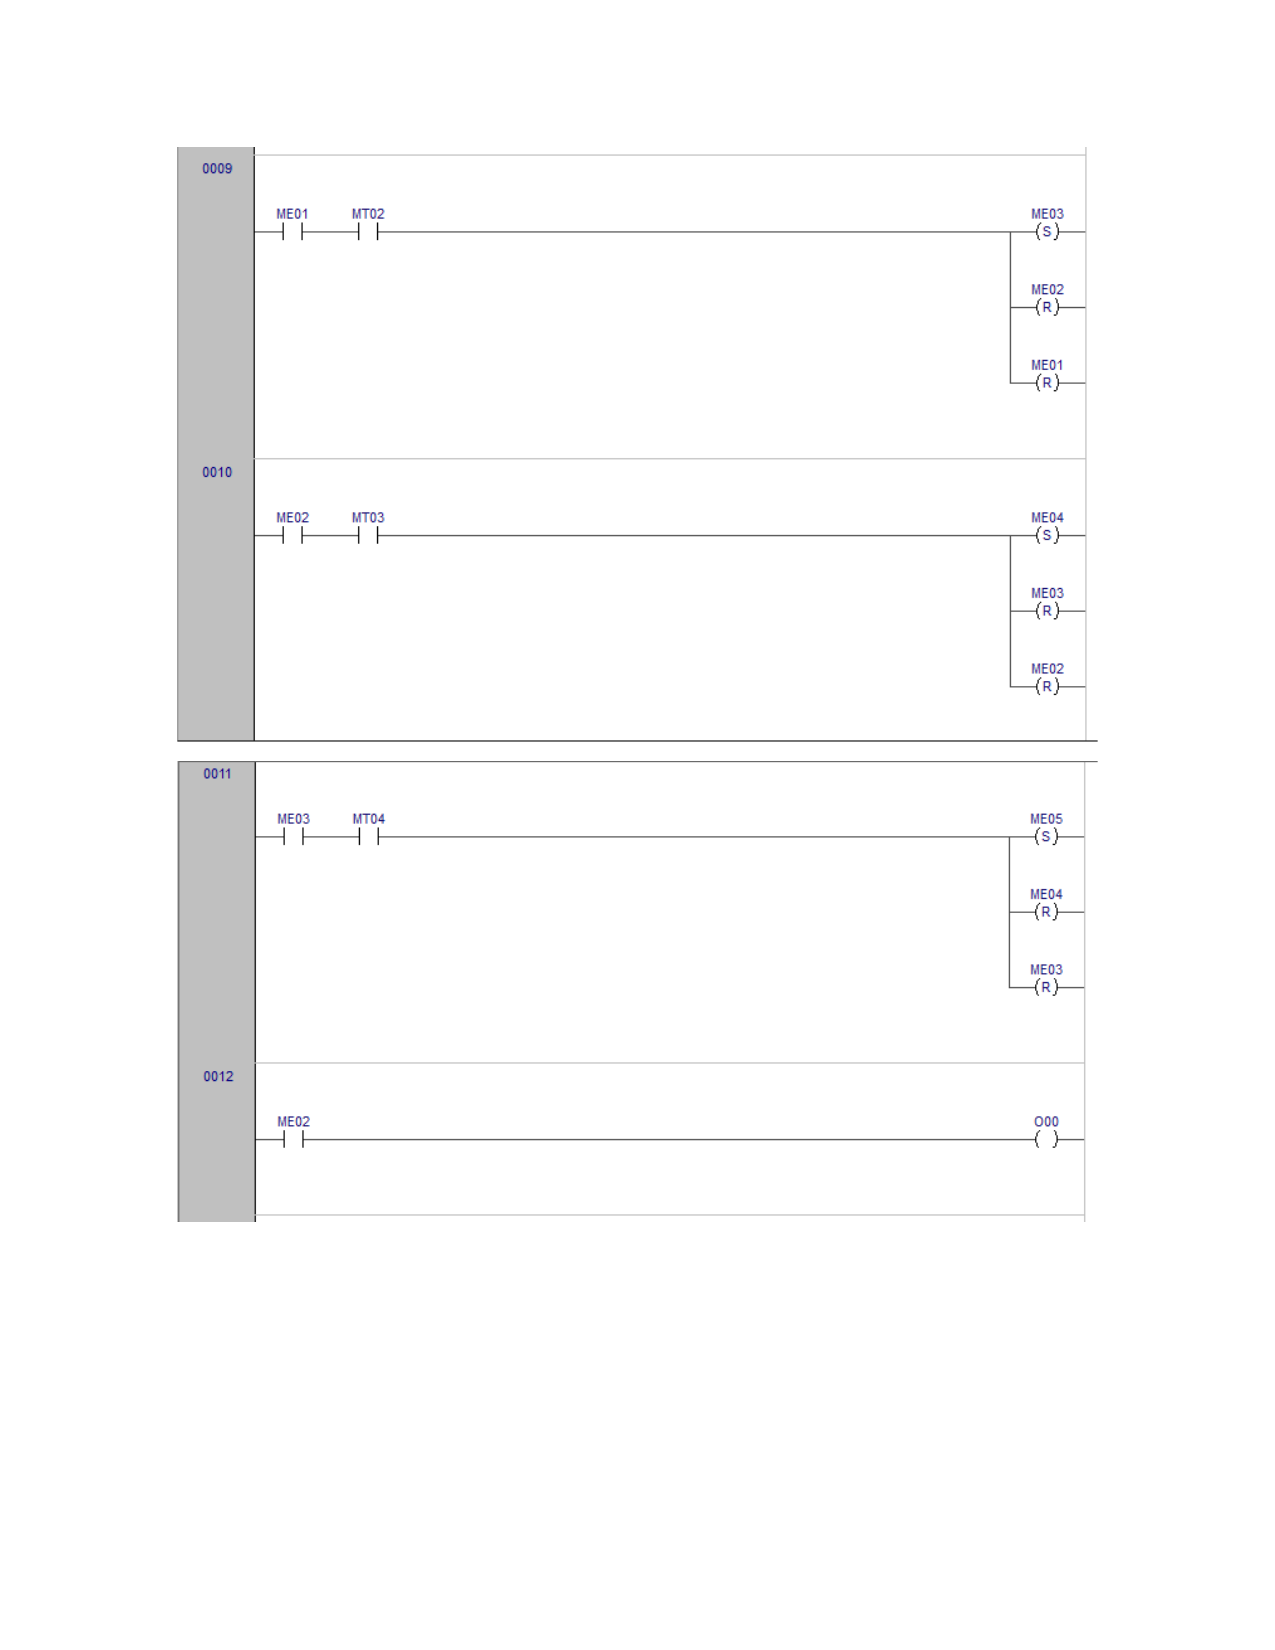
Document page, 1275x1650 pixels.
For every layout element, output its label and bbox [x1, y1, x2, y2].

picture [177, 147, 1098, 743]
picture [177, 761, 1098, 1222]
